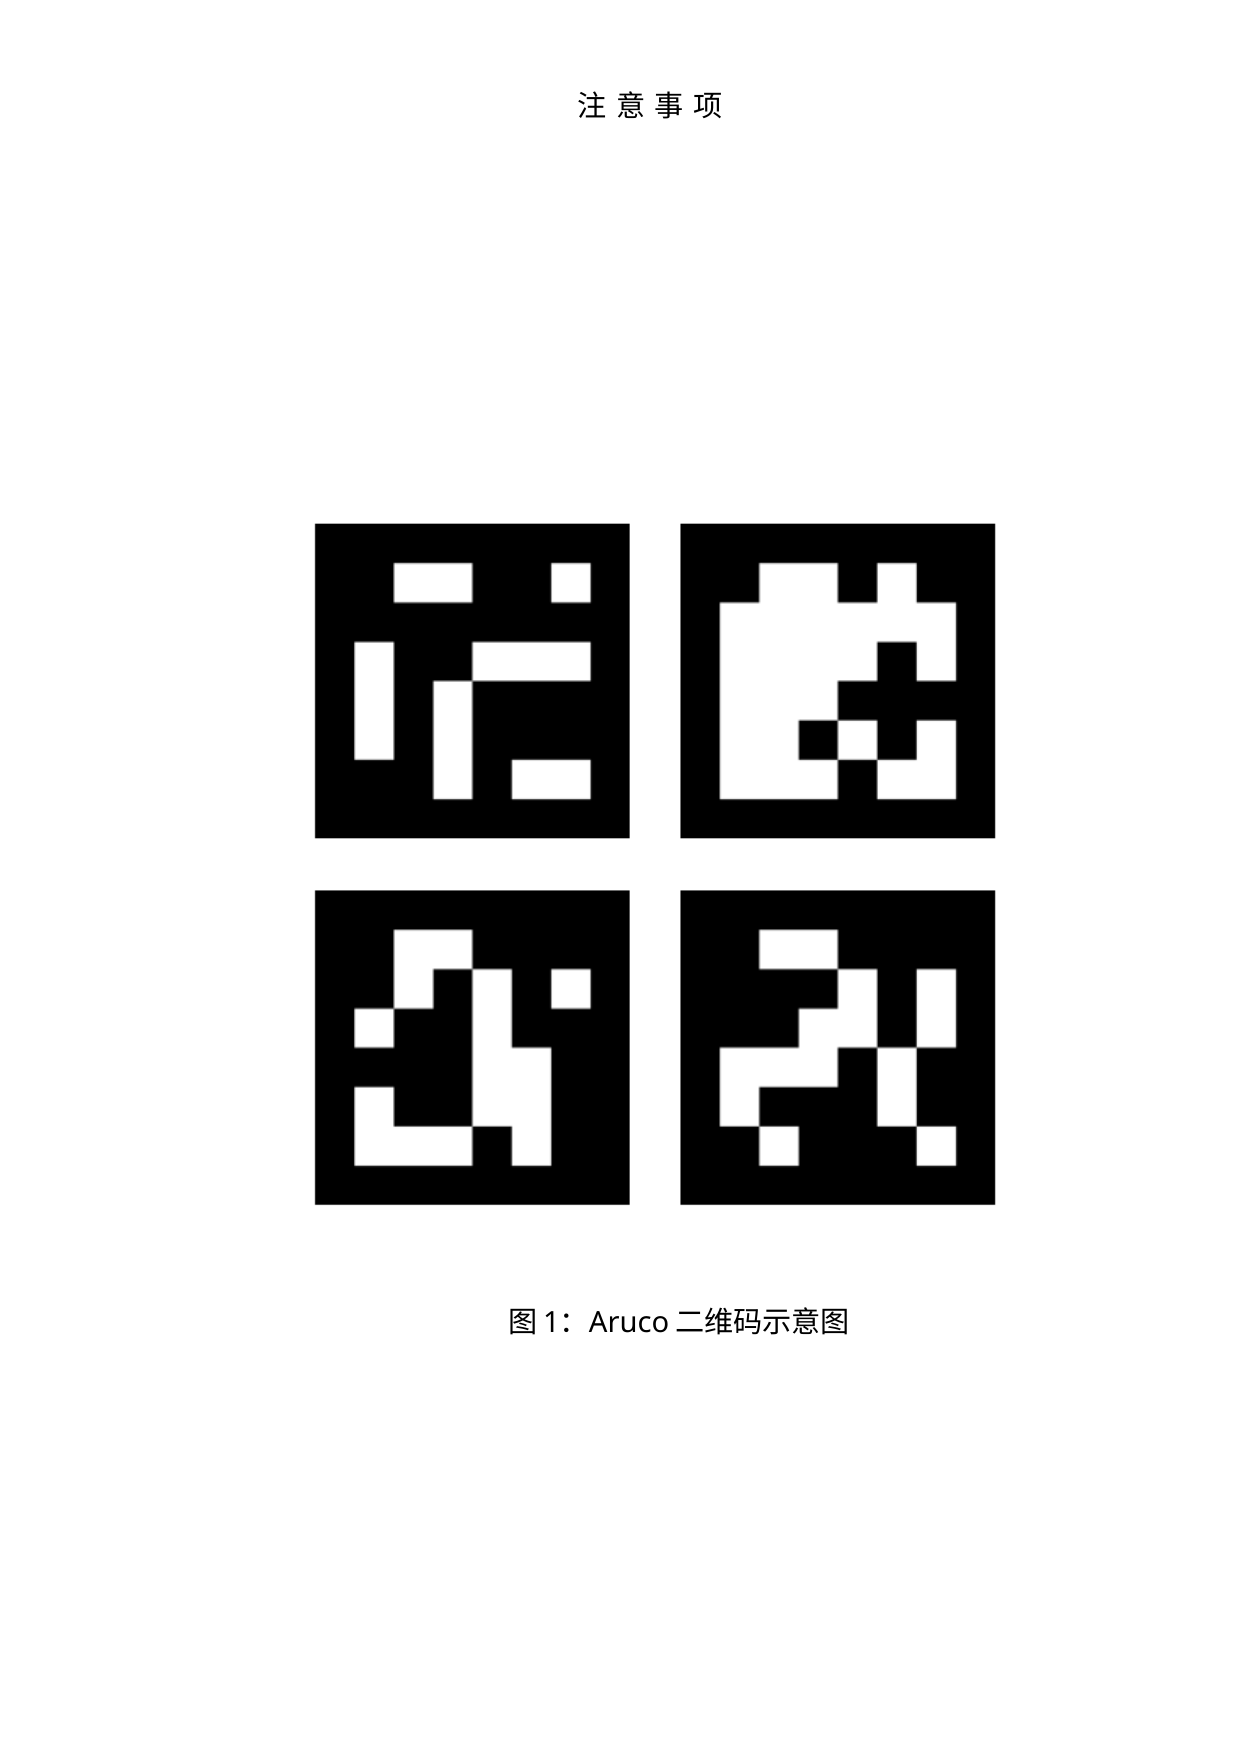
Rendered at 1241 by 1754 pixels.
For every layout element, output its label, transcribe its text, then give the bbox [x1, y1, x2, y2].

text 图1：Aruco二维码示意图 [148, 1288, 1152, 1353]
picture [280, 495, 1020, 1250]
